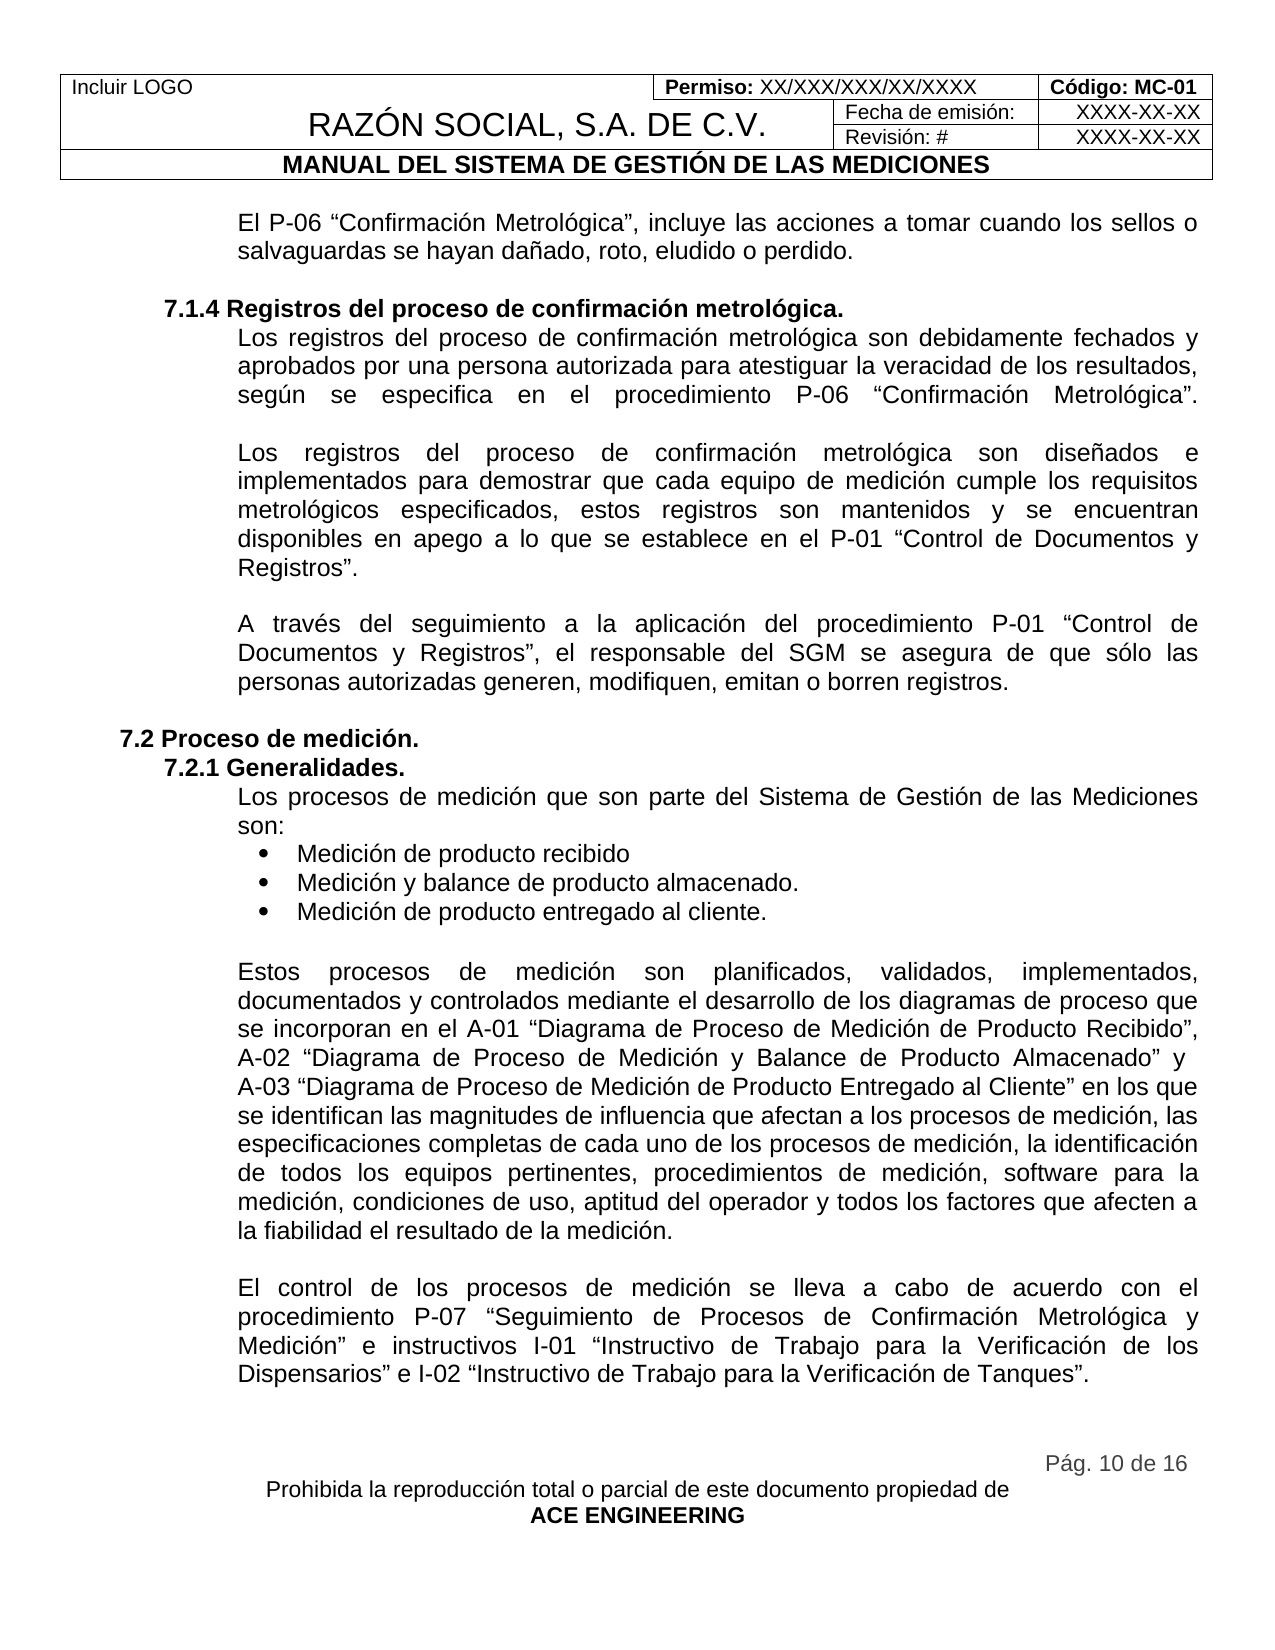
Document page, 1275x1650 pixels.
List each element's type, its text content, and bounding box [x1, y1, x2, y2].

text Los registros del proceso de confirmación metrológica son debidamente fechados y aprobados por una persona autorizada para atestiguar la veracidad de los resultados, según se especifica en el procedimiento P-06 “Confirmación Metrológica”. Los registros del proceso de confirmación metrológica son diseñados e implementados para demostrar que cada equipo de medición cumple los requisitos metrológicos especificados, estos registros son mantenidos y se encuentran disponibles en apego a lo que se establece en el P-01 “Control de Documentos y Registros”. [237, 323, 1200, 609]
text El P-06 “Confirmación Metrológica”, incluye las acciones a tomar cuando los sellos o salvaguardas se hayan dañado, roto, eludido o perdido. [237, 208, 1200, 265]
list Medición de producto recibido [259, 839, 1200, 868]
text El control de los procesos de medición se lleva a cabo de acuerdo con el procedimiento P-07 “Seguimiento de Procesos de Confirmación Metrológica y Medición” e instructivos I-01 “Instructivo de Trabajo para la Verificación de los Dispensarios” e I-02 “Instructivo de Trabajo para la Verificación de Tanques”. [237, 1273, 1200, 1388]
text 7.1.4 Registros del proceso de confirmación metrológica. [164, 294, 1200, 323]
text 7.2 Proceso de medición. [119, 724, 1200, 753]
list Medición y balance de producto almacenado. [259, 868, 1200, 897]
text 7.2.1 Generalidades. [164, 753, 1200, 782]
text A través del seguimiento a la aplicación del procedimiento P-01 “Control de Documentos y Registros”, el responsable del SGM se asegura de que sólo las personas autorizadas generen, modifiquen, emitan o borren registros. [237, 609, 1200, 696]
text Los procesos de medición que son parte del Sistema de Gestión de las Mediciones son: [237, 782, 1200, 839]
list Medición de producto entregado al cliente. [259, 897, 1200, 926]
text Estos procesos de medición son planificados, validados, implementados, documentados y controlados mediante el desarrollo de los diagramas de proceso que se incorporan en el A-01 “Diagrama de Proceso de Medición de Producto Recibido”, A-02 “Diagrama de Proceso de Medición y Balance de Producto Almacenado” y A-03 “Diagrama de Proceso de Medición de Producto Entregado al Cliente” en los que se identifican las magnitudes de influencia que afectan a los procesos de medición, las especificaciones completas de cada uno de los procesos de medición, la identificación de todos los equipos pertinentes, procedimientos de medición, software para la medición, condiciones de uso, aptitud del operador y todos los factores que afecten a la fiabilidad el resultado de la medición. [237, 957, 1200, 1244]
